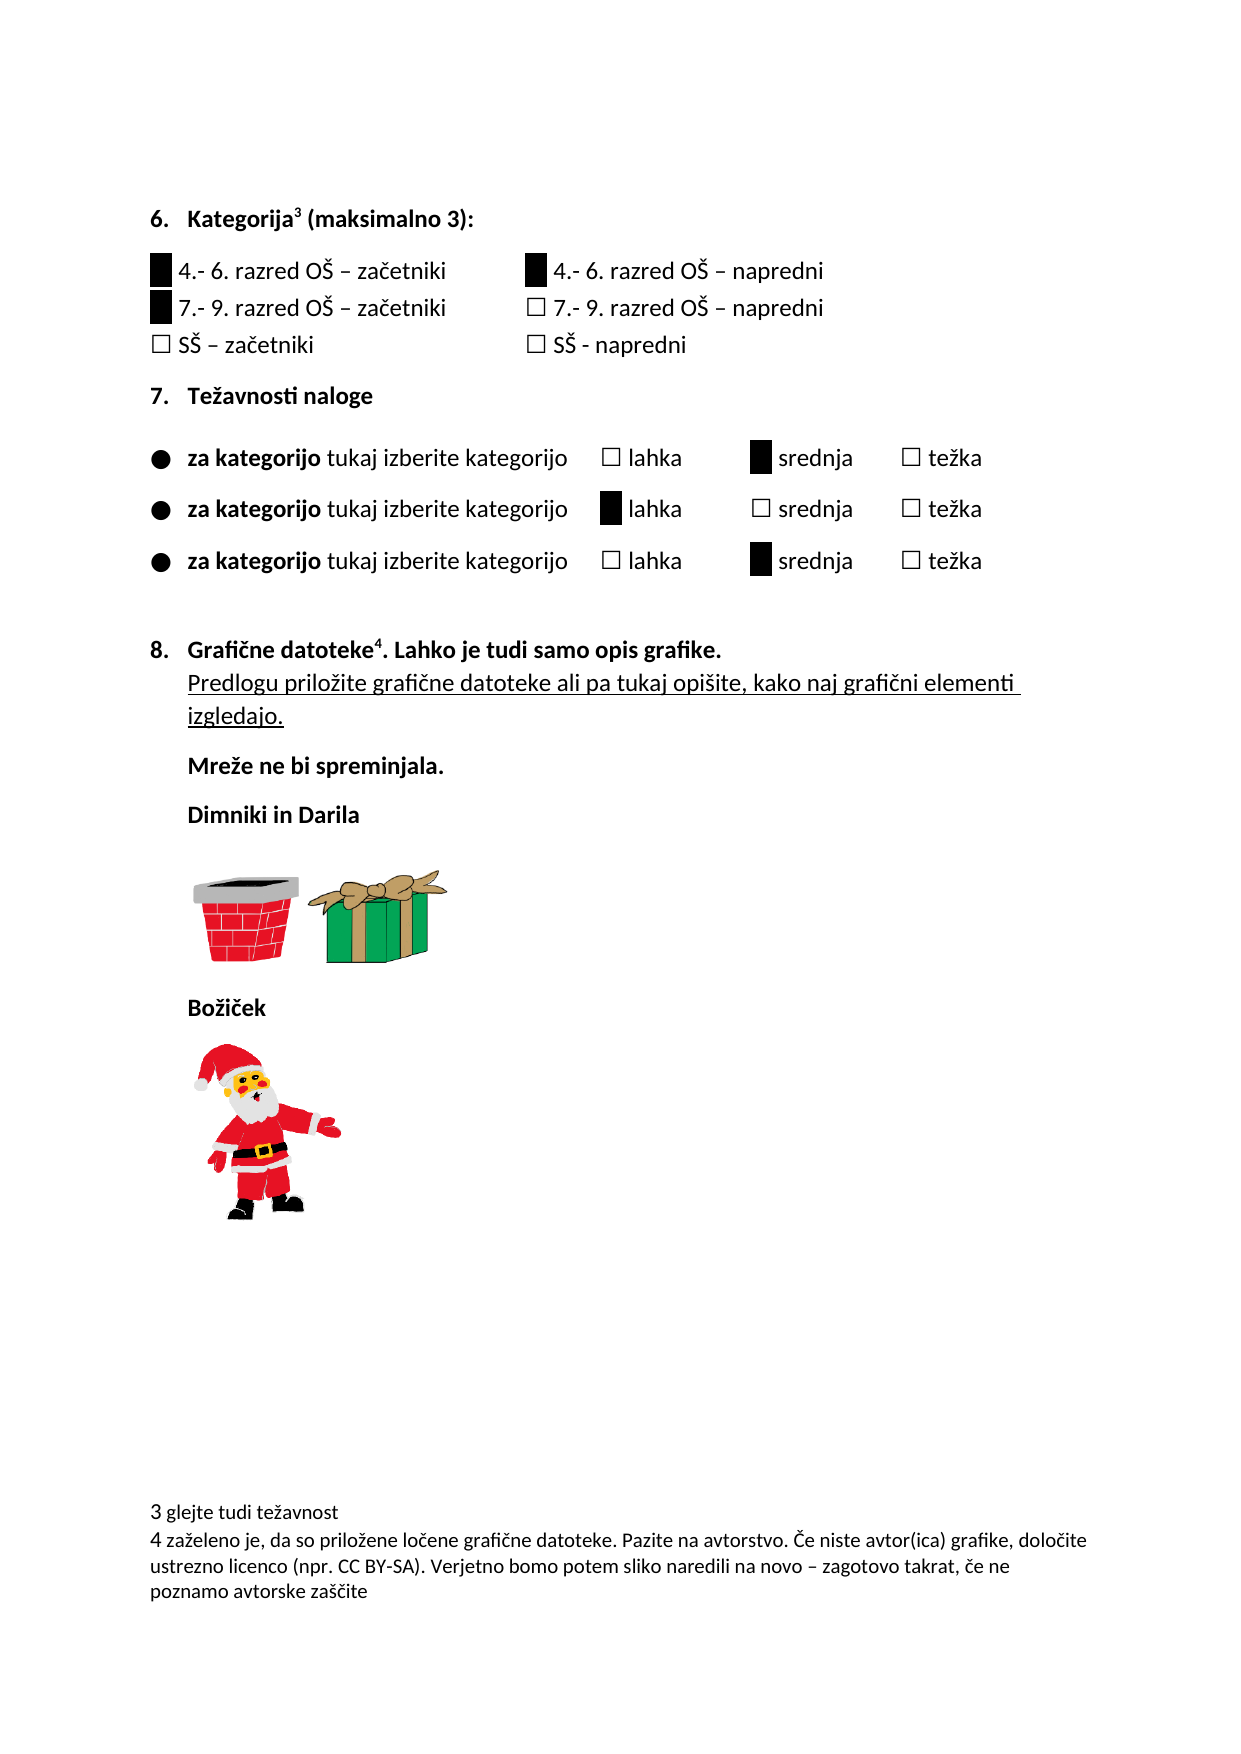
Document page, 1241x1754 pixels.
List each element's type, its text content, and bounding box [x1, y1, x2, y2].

list za kategorijo tukaj izberite kategorijo ☐ lahka ☐ srednja ☐ težka [150, 481, 1090, 532]
list Težavnosti naloge [150, 380, 1090, 411]
text Mreže ne bi spreminjala. [187, 750, 1090, 781]
picture [188, 1041, 346, 1225]
list Grafične datoteke. Lahko je tudi samo opis grafike. Predlogu priložite grafične datoteke ali pa tukaj opišite, kako naj grafični elementi izgledajo. [150, 634, 1090, 731]
text Dimniki in Darila [187, 799, 1090, 830]
text ☐ 4.- 6. razred OŠ – začetniki ☐ 4.- 6. razred OŠ – napredni ☐ 7.- 9. razred OŠ – začetniki ☐ 7.- 9. razred OŠ – napredni ☐ SŠ – začetniki ☐ SŠ - napredni [150, 253, 1090, 361]
list za kategorijo tukaj izberite kategorijo ☐ lahka ☐ srednja ☐ težka [150, 532, 1090, 583]
text Božiček [187, 992, 1090, 1022]
list Kategorija (maksimalno 3): [150, 203, 1090, 234]
list za kategorijo tukaj izberite kategorijo ☐ lahka ☐ srednja ☐ težka [150, 429, 1090, 481]
picture [187, 849, 452, 973]
